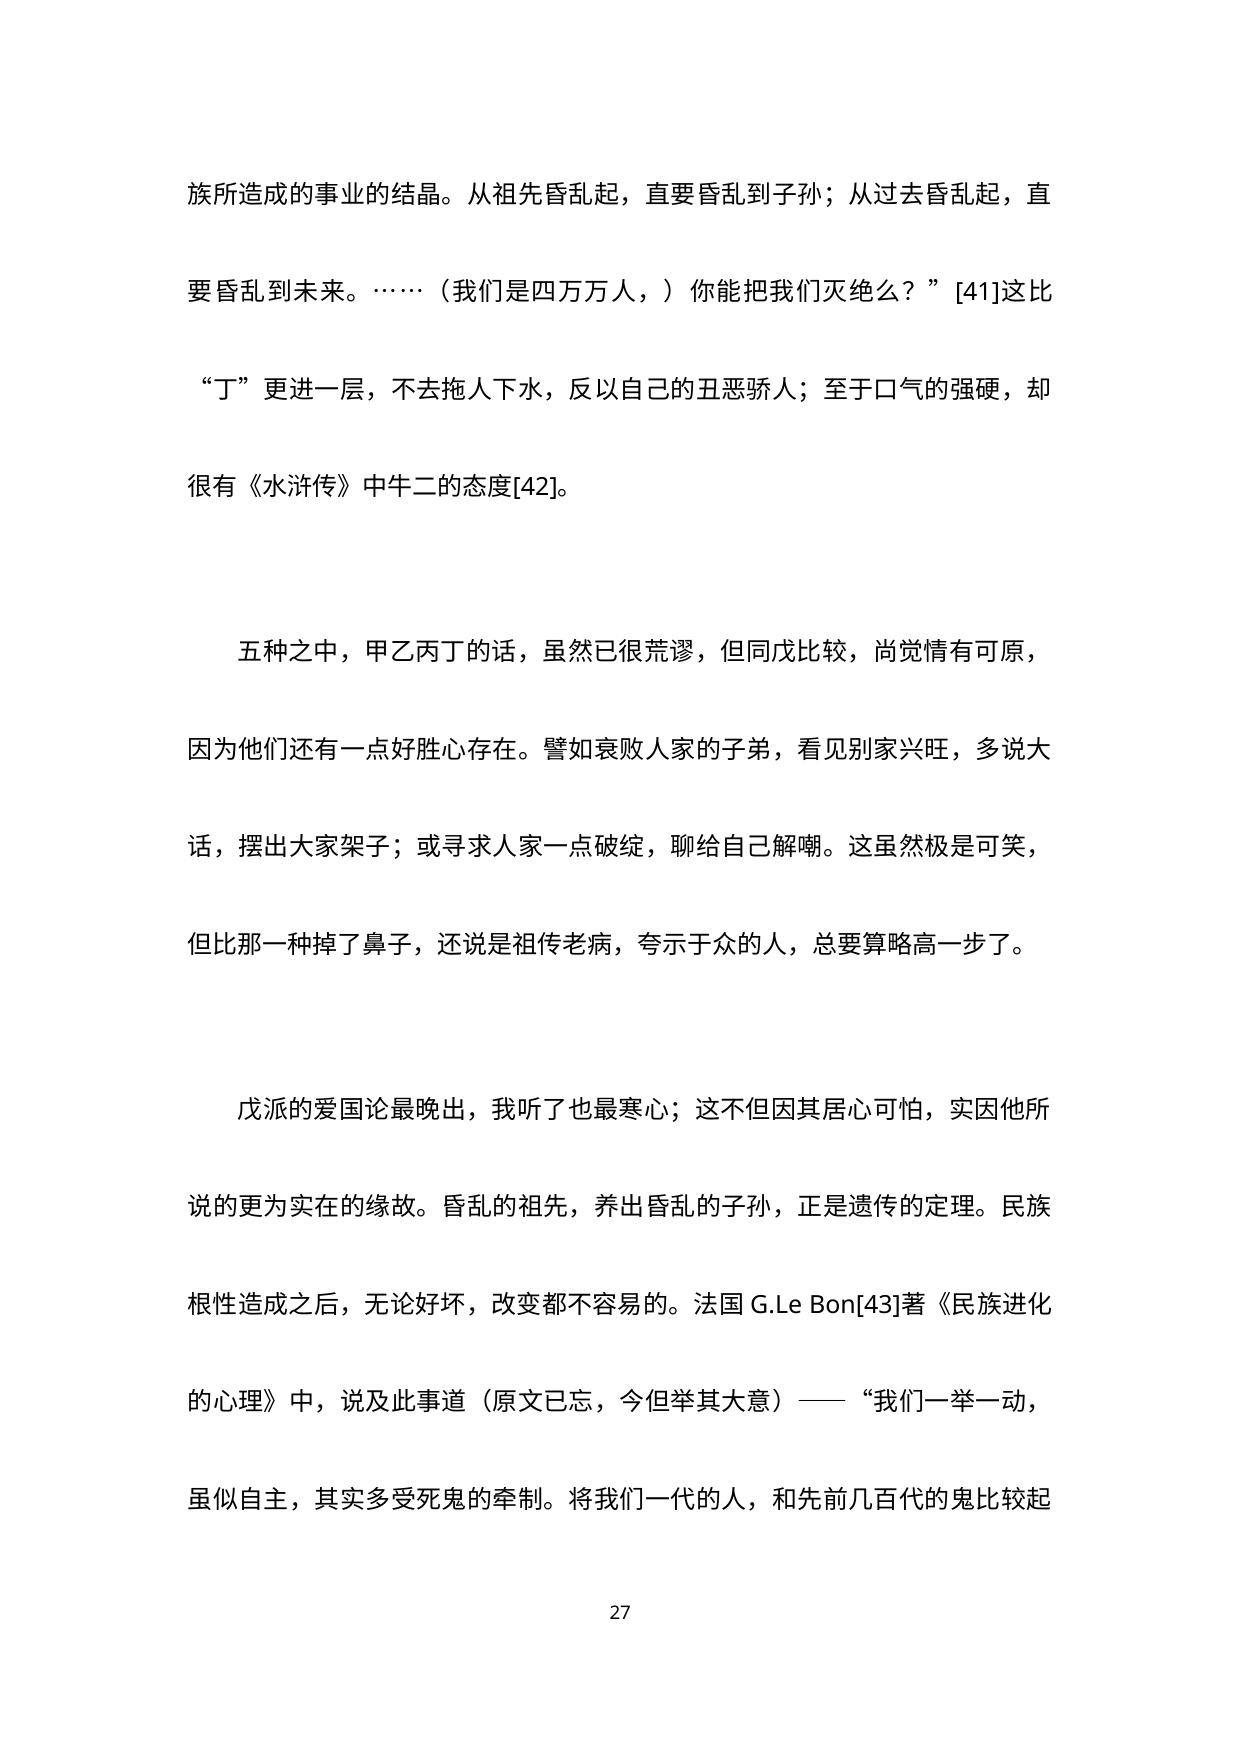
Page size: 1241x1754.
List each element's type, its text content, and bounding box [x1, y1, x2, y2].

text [187, 160, 1053, 517]
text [187, 1075, 1053, 1530]
text 五种之中，甲乙丙丁的话，虽然已很荒谬，但同戊比较，尚觉情有可原，因为他们还有一点好胜心存在。譬如衰败人家的子弟，看见别家兴旺，多说大话，摆出大家架子；或寻求人家一点破绽，聊给自己解嘲。这虽然极是可笑，但比那一种掉了鼻子，还说是祖传老病，夸示于众的人，总要算略高一步了。 [187, 617, 1053, 975]
